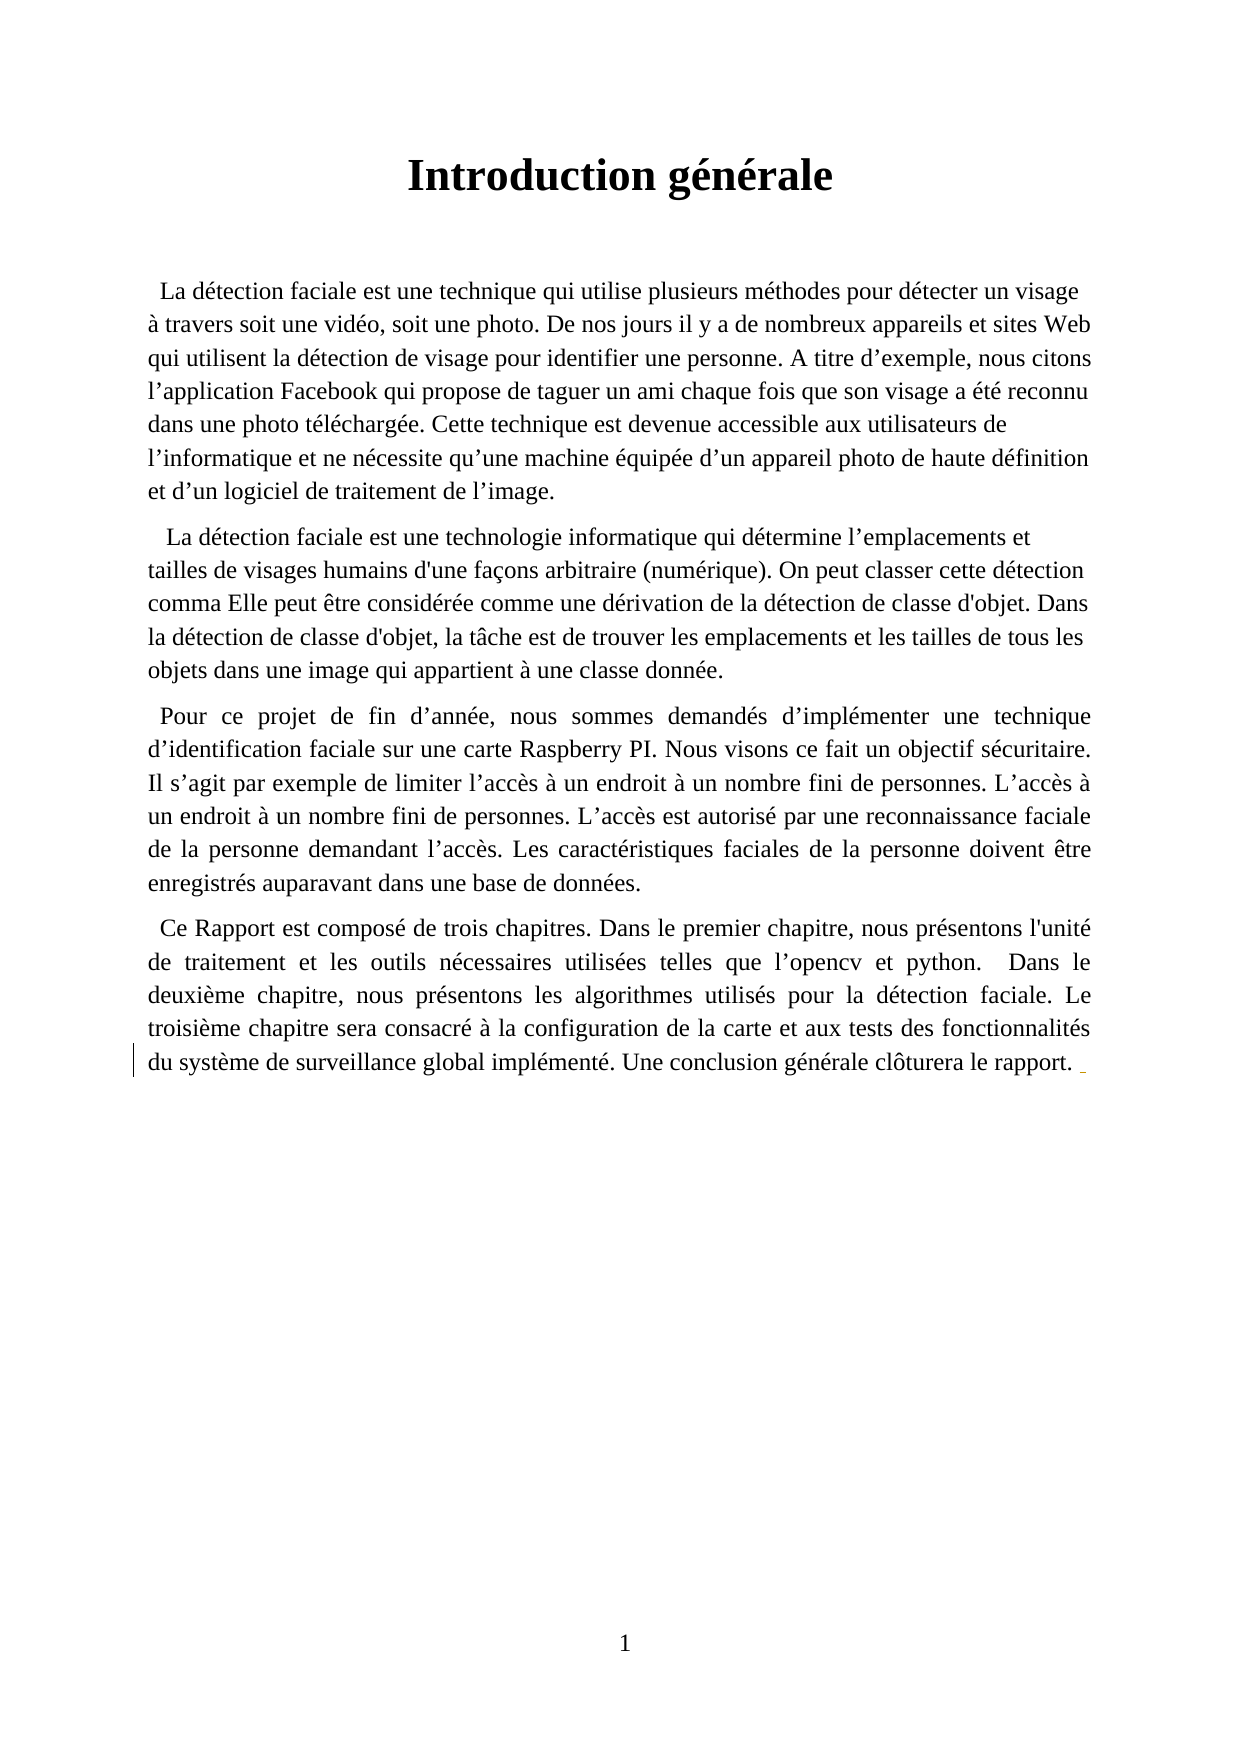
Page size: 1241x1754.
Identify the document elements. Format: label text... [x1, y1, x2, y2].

text Pour ce projet de fin d’année, nous sommes demandés d’implémenter une technique d’identification faciale sur une carte Raspberry PI. Nous visons ce fait un objectif sécuritaire. Il s’agit par exemple de limiter l’accès à un endroit à un nombre fini de personnes. L’accès à un endroit à un nombre fini de personnes. L’accès est autorisé par une reconnaissance faciale de la personne demandant l’accès. Les caractéristiques faciales de la personne doivent être enregistrés auparavant dans une base de données. [148, 698, 1092, 898]
text Ce Rapport est composé de trois chapitres. Dans le premier chapitre, nous présentons l'unité de traitement et les outils nécessaires utilisées telles que l’opencv et python. Dans le deuxième chapitre, nous présentons les algorithmes utilisés pour la détection faciale. Le troisième chapitre sera consacré à la configuration de la carte et aux tests des fonctionnalités du système de surveillance global implémenté. Une conclusion générale clôturera le rapport. [148, 910, 1092, 1077]
text La détection faciale est une technologie informatique qui détermine l’emplacements et tailles de visages humains d'une façons arbitraire (numérique). On peut classer cette détection comma Elle peut être considérée comme une dérivation de la détection de classe d'objet. Dans la détection de classe d'objet, la tâche est de trouver les emplacements et les tailles de tous les objets dans une image qui appartient à une classe donnée. [148, 518, 1092, 685]
text La détection faciale est une technique qui utilise plusieurs méthodes pour détecter un visage à travers soit une vidéo, soit une photo. De nos jours il y a de nombreux appareils et sites Web qui utilisent la détection de visage pour identifier une personne. A titre d’exemple, nous citons l’application Facebook qui propose de taguer un ami chaque fois que son visage a été reconnu dans une photo téléchargée. Cette technique est devenue accessible aux utilisateurs de l’informatique et ne nécessite qu’une machine équipée d’un appareil photo de haute définition et d’un logiciel de traitement de l’image. [148, 273, 1092, 506]
text Introduction générale [148, 148, 1092, 200]
